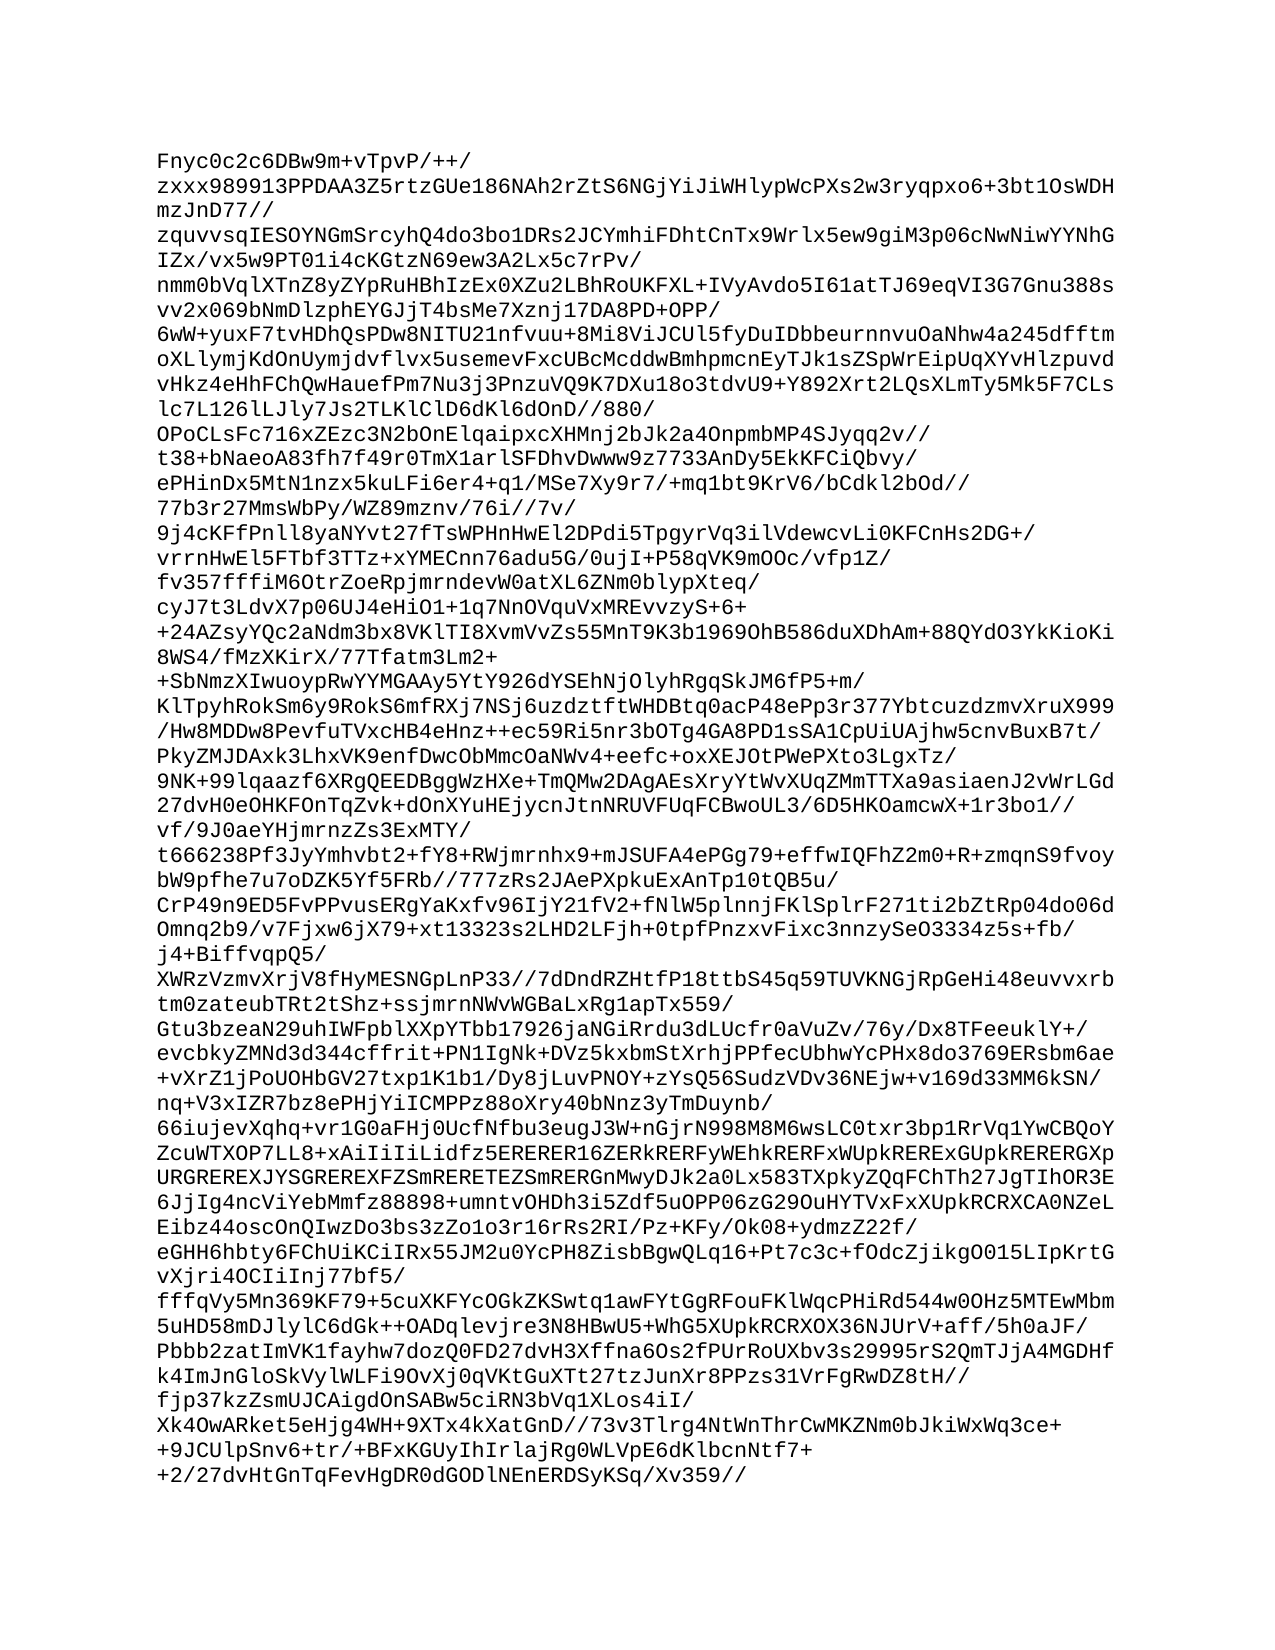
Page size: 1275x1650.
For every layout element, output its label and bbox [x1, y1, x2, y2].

text [156, 150, 1118, 1489]
